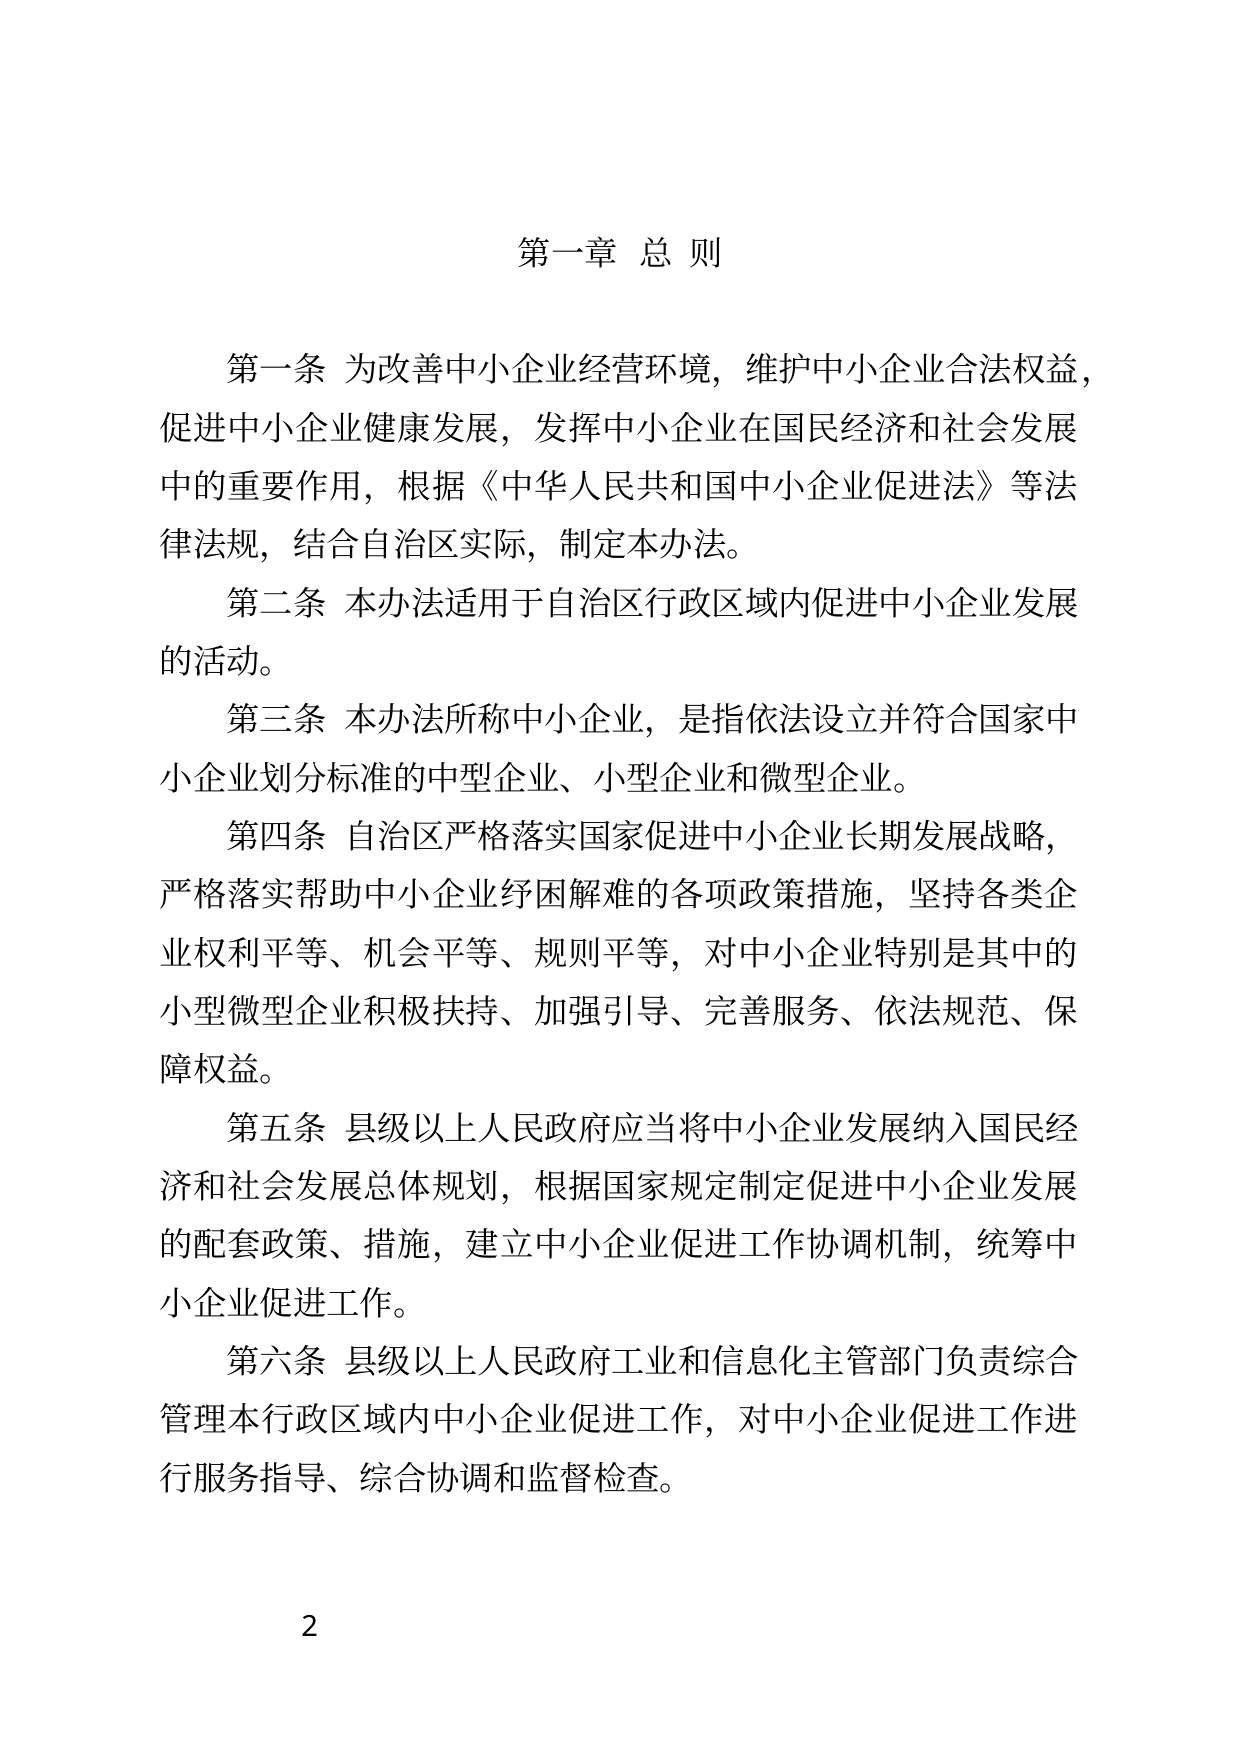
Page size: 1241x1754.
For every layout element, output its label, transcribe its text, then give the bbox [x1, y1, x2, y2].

text 第三条 本办法所称中小企业，是指依法设立并符合国家中小企业划分标准的中型企业、小型企业和微型企业。 [159, 685, 1081, 802]
text 第二条 本办法适用于自治区行政区域内促进中小企业发展的活动。 [159, 568, 1081, 685]
text 第六条 县级以上人民政府工业和信息化主管部门负责综合管理本行政区域内中小企业促进工作，对中小企业促进工作进行服务指导、综合协调和监督检查。 [159, 1327, 1081, 1502]
text 第五条 县级以上人民政府应当将中小企业发展纳入国民经济和社会发展总体规划，根据国家规定制定促进中小企业发展的配套政策、措施，建立中小企业促进工作协调机制，统筹中小企业促进工作。 [159, 1093, 1081, 1327]
text 第四条 自治区严格落实国家促进中小企业长期发展战略，严格落实帮助中小企业纾困解难的各项政策措施，坚持各类企业权利平等、机会平等、规则平等，对中小企业特别是其中的小型微型企业积极扶持、加强引导、完善服务、依法规范、保障权益。 [159, 802, 1081, 1093]
list 总 则 [159, 218, 1081, 277]
text 第一条 为改善中小企业经营环境，维护中小企业合法权益，促进中小企业健康发展，发挥中小企业在国民经济和社会发展中的重要作用，根据《中华人民共和国中小企业促进法》等法律法规，结合自治区实际，制定本办法。 [159, 335, 1081, 568]
